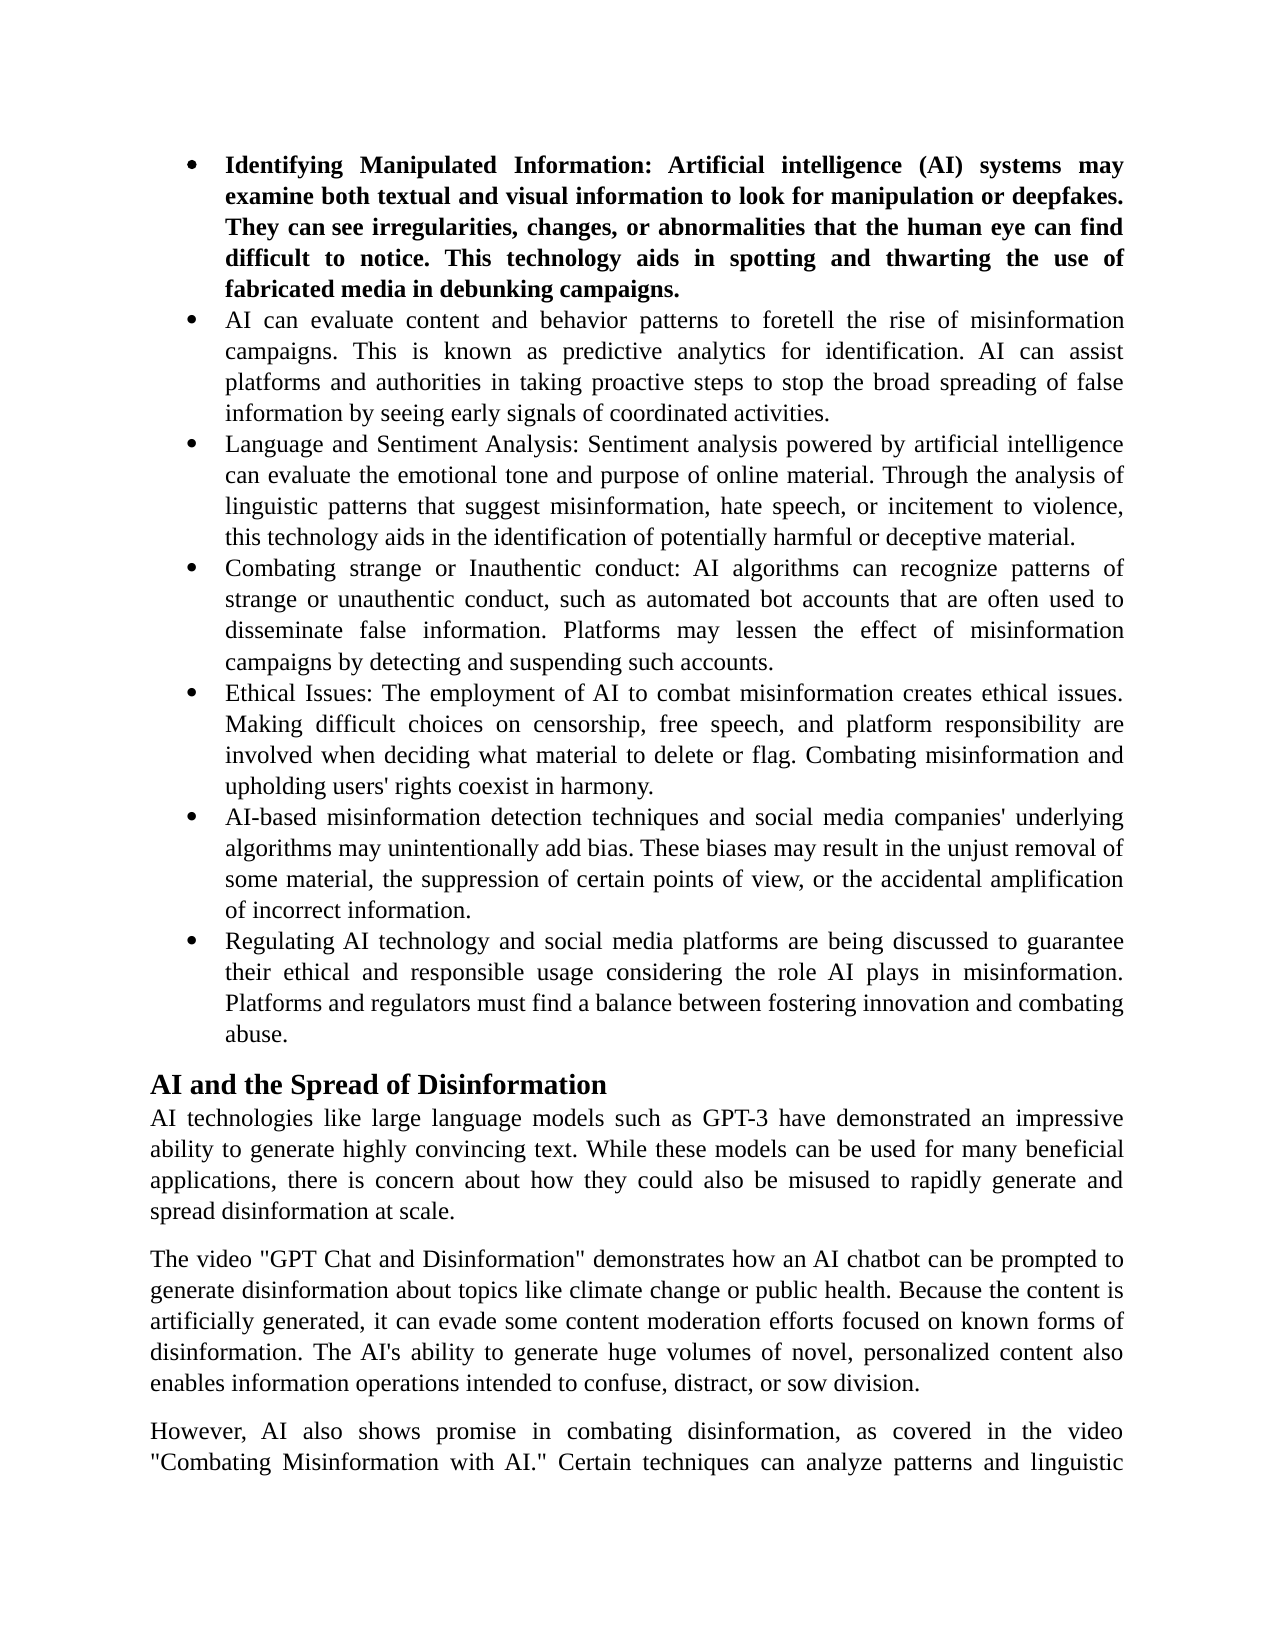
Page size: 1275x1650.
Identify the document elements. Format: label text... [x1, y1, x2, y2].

subtitle AI and the Spread of Disinformation [150, 1067, 1125, 1100]
text AI technologies like large language models such as GPT-3 have demonstrated an impressive ability to generate highly convincing text. While these models can be used for many beneficial applications, there is concern about how they could also be misused to rapidly generate and spread disinformation at scale. [150, 1103, 1125, 1225]
list Combating strange or Inauthentic conduct: AI algorithms can recognize patterns of strange or unauthentic conduct, such as automated bot accounts that are often used to disseminate false information. Platforms may lessen the effect of misinformation campaigns by detecting and suspending such accounts. [187, 553, 1125, 675]
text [150, 1416, 1125, 1476]
list AI can evaluate content and behavior patterns to foretell the rise of misinformation campaigns. This is known as predictive analytics for identification. AI can assist platforms and authorities in taking proactive steps to stop the broad spreading of false information by seeing early signals of coordinated activities. [187, 305, 1125, 427]
list AI-based misinformation detection techniques and social media companies' underlying algorithms may unintentionally add bias. These biases may result in the unjust removal of some material, the suppression of certain points of view, or the accidental amplification of incorrect information. [187, 802, 1125, 924]
list Regulating AI technology and social media platforms are being discussed to guarantee their ethical and responsible usage considering the role AI plays in misinformation. Platforms and regulators must find a balance between fostering innovation and combating abuse. [187, 926, 1125, 1048]
list Language and Sentiment Analysis: Sentiment analysis powered by artificial intelligence can evaluate the emotional tone and purpose of online material. Through the analysis of linguistic patterns that suggest misinformation, hate speech, or incitement to violence, this technology aids in the identification of potentially harmful or deceptive material. [187, 429, 1125, 551]
list Ethical Issues: The employment of AI to combat misinformation creates ethical issues. Making difficult choices on censorship, free speech, and platform responsibility are involved when deciding what material to delete or flag. Combating misinformation and upholding users' rights coexist in harmony. [187, 678, 1125, 799]
list Identifying Manipulated Information: Artificial intelligence (AI) systems may examine both textual and visual information to look for manipulation or deepfakes. They can see irregularities, changes, or abnormalities that the human eye can find difficult to notice. This technology aids in spotting and thwarting the use of fabricated media in debunking campaigns. [187, 150, 1125, 303]
text The video "GPT Chat and Disinformation" demonstrates how an AI chatbot can be prompted to generate disinformation about topics like climate change or public health. Because the content is artificially generated, it can evade some content moderation efforts focused on known forms of disinformation. The AI's ability to generate huge volumes of novel, personalized content also enables information operations intended to confuse, distract, or sow division. [150, 1244, 1125, 1397]
